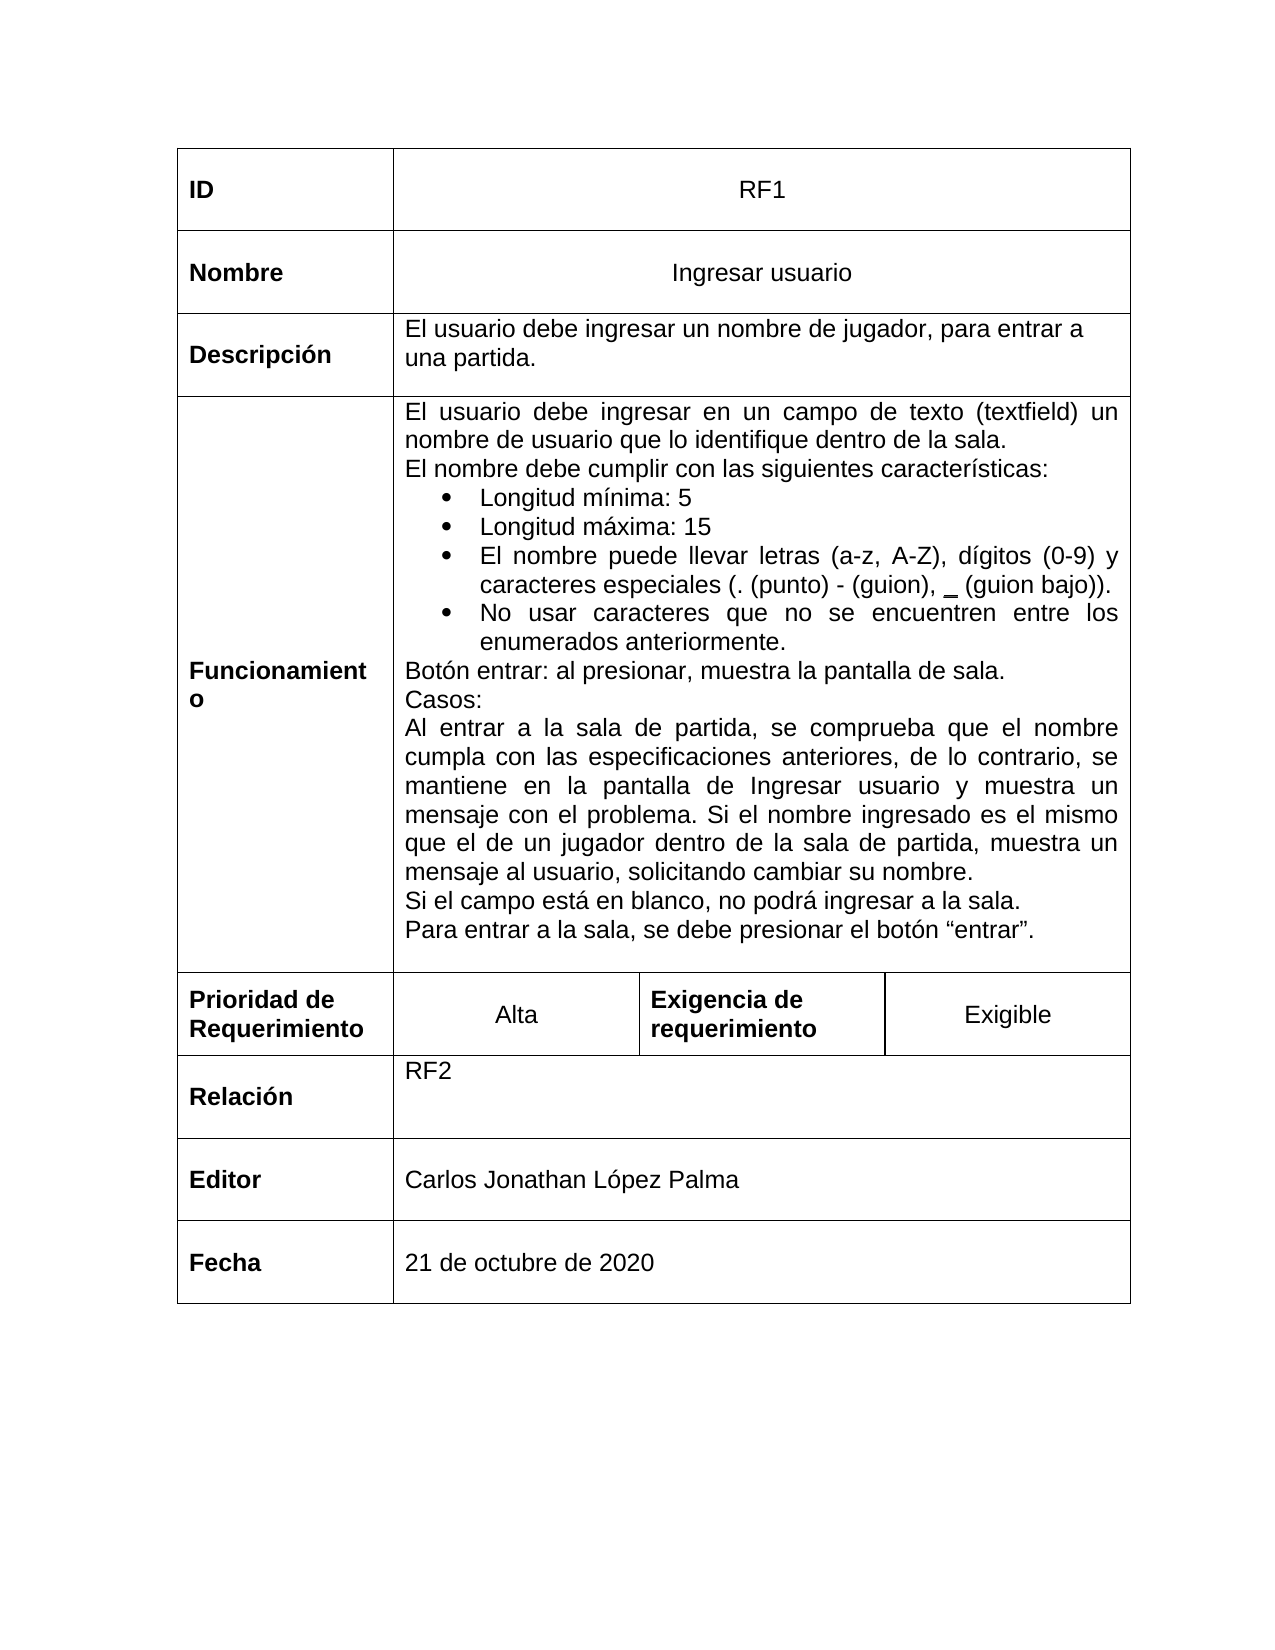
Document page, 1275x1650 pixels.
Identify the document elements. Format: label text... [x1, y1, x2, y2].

table_cell Relación [178, 1056, 393, 1138]
table_cell 21 de octubre de 2020 [394, 1221, 1130, 1303]
table_cell Carlos Jonathan López Palma [394, 1139, 1130, 1220]
table_cell Fecha [178, 1221, 393, 1303]
table_cell Exigible [886, 973, 1130, 1055]
table_cell El usuario debe ingresar en un campo de texto (textfield) un nombre de usuario que lo identifique dentro de la sala. El nombre debe cumplir con las siguientes características: Longitud mínima: 5 Longitud máxima: 15 El nombre puede llevar letras (a-z, A-Z), dígitos (0-9) y caracteres especiales (. (punto) - (guion), _ (guion bajo)). No usar caracteres que no se encuentren entre los enumerados anteriormente. Botón entrar: al presionar, muestra la pantalla de sala. Casos: Al entrar a la sala de partida, se comprueba que el nombre cumpla con las especificaciones anteriores, de lo contrario, se mantiene en la pantalla de Ingresar usuario y muestra un mensaje con el problema. Si el nombre ingresado es el mismo que el de un jugador dentro de la sala de partida, muestra un mensaje al usuario, solicitando cambiar su nombre. Si el campo está en blanco, no podrá ingresar a la sala. Para entrar a la sala, se debe presionar el botón “entrar”. [394, 397, 1130, 972]
table_cell Prioridad de Requerimiento [178, 973, 393, 1055]
table_cell Alta [394, 973, 639, 1055]
table_cell Descripción [178, 314, 393, 396]
table_cell Nombre [178, 231, 393, 313]
table_cell Funcionamiento [178, 397, 393, 972]
table_cell RF2 [394, 1056, 1130, 1138]
table_cell Exigencia de requerimiento [640, 973, 884, 1055]
table_header ID [178, 149, 393, 230]
table_cell Ingresar usuario [394, 231, 1130, 313]
table_cell Editor [178, 1139, 393, 1220]
table_cell El usuario debe ingresar un nombre de jugador, para entrar a una partida. [394, 314, 1130, 396]
table_header RF1 [394, 149, 1130, 230]
